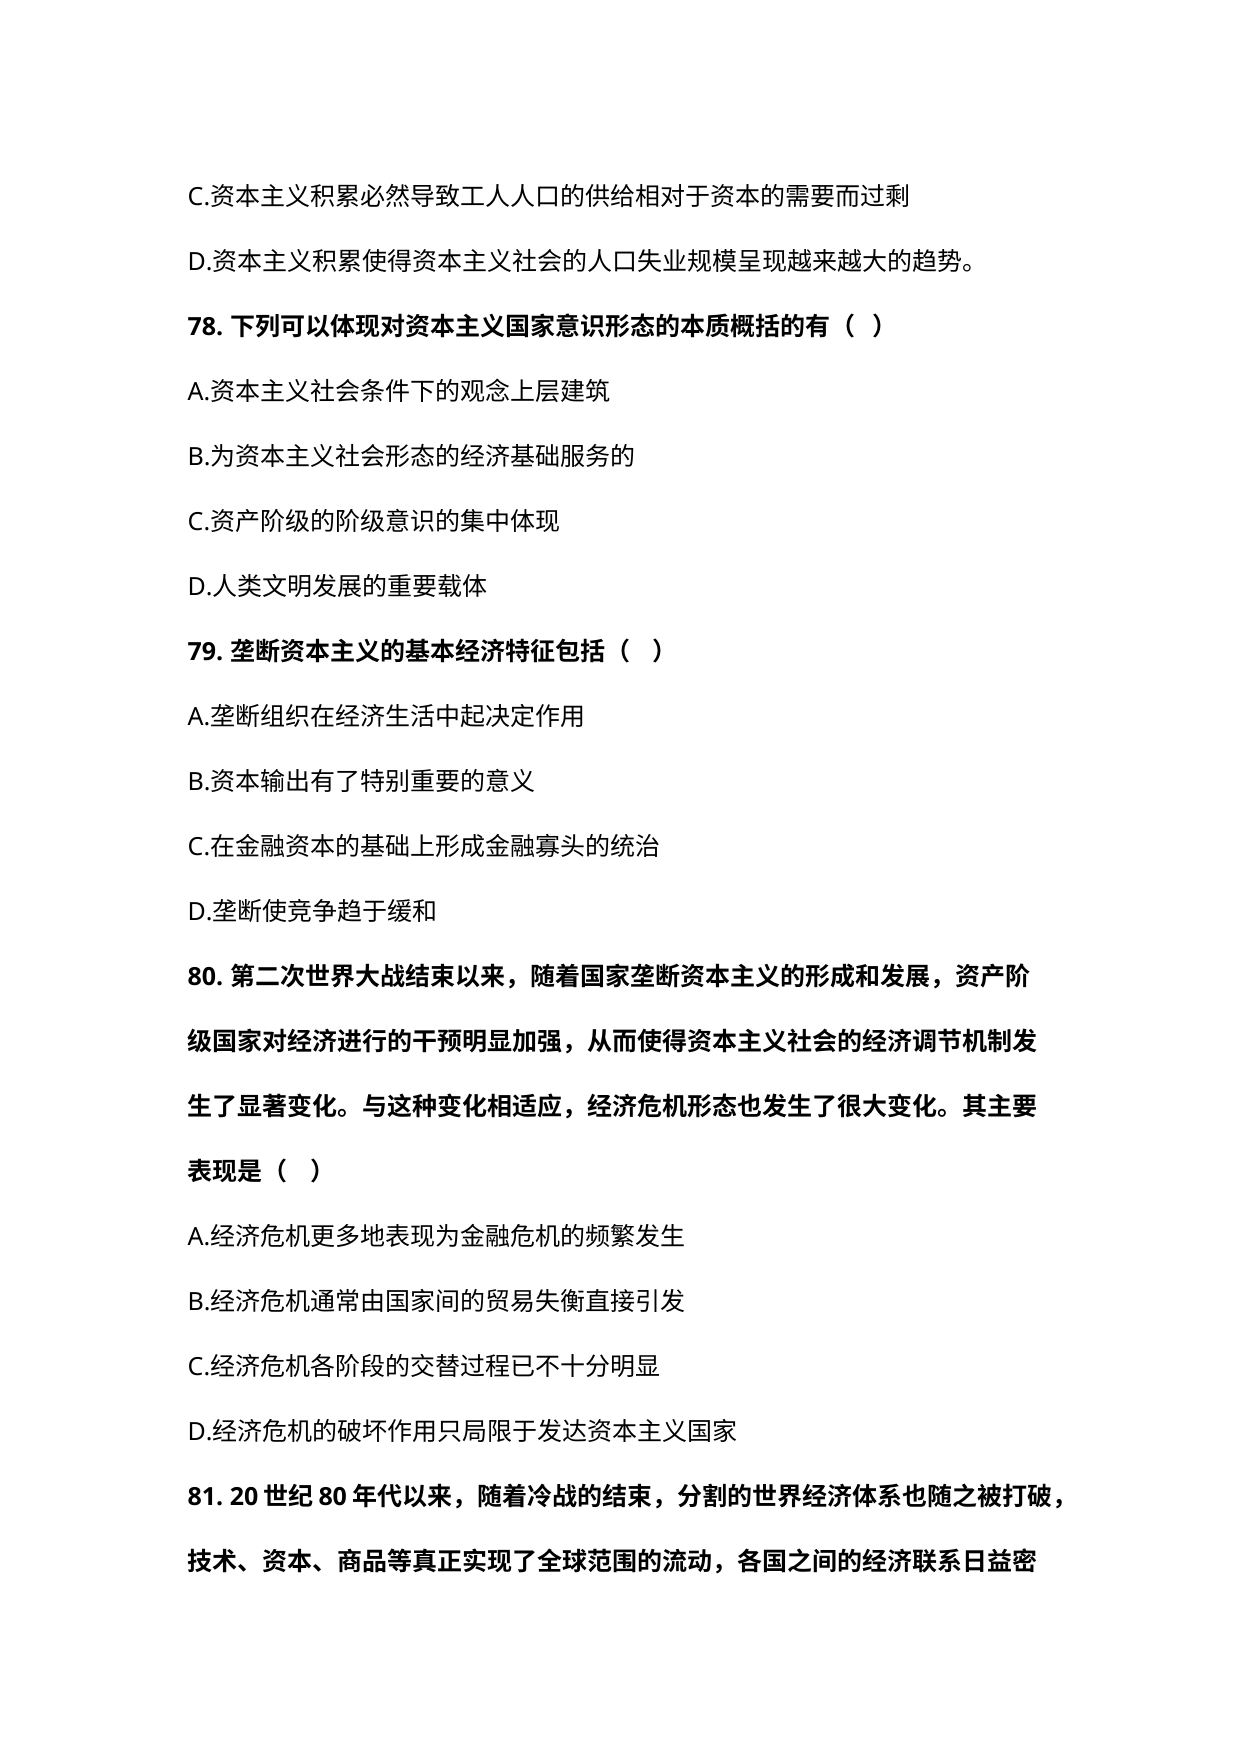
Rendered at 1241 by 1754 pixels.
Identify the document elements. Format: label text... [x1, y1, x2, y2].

text D.资本主义积累使得资本主义社会的人口失业规模呈现越来越大的趋势。 [187, 227, 1053, 292]
text B.经济危机通常由国家间的贸易失衡直接引发 [187, 1267, 1053, 1332]
text B.为资本主义社会形态的经济基础服务的 [187, 422, 1053, 487]
text C.在金融资本的基础上形成金融寡头的统治 [187, 812, 1053, 877]
text D.垄断使竞争趋于缓和 [187, 877, 1053, 942]
text C.资本主义积累必然导致工人人口的供给相对于资本的需要而过剩 [187, 162, 1053, 227]
text 78. 下列可以体现对资本主义国家意识形态的本质概括的有（ ） [187, 292, 1053, 357]
text A.垄断组织在经济生活中起决定作用 [187, 682, 1053, 747]
text C.经济危机各阶段的交替过程已不十分明显 [187, 1332, 1053, 1397]
text A.资本主义社会条件下的观念上层建筑 [187, 357, 1053, 422]
text 80. 第二次世界大战结束以来，随着国家垄断资本主义的形成和发展，资产阶级国家对经济进行的干预明显加强，从而使得资本主义社会的经济调节机制发生了显著变化。与这种变化相适应，经济危机形态也发生了很大变化。其主要表现是（ ） [187, 942, 1053, 1202]
text A.经济危机更多地表现为金融危机的频繁发生 [187, 1202, 1053, 1267]
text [187, 1462, 1053, 1592]
text D.人类文明发展的重要载体 [187, 552, 1053, 617]
text 79. 垄断资本主义的基本经济特征包括（ ） [187, 617, 1053, 682]
text C.资产阶级的阶级意识的集中体现 [187, 487, 1053, 552]
text B.资本输出有了特别重要的意义 [187, 747, 1053, 812]
text D.经济危机的破坏作用只局限于发达资本主义国家 [187, 1397, 1053, 1462]
